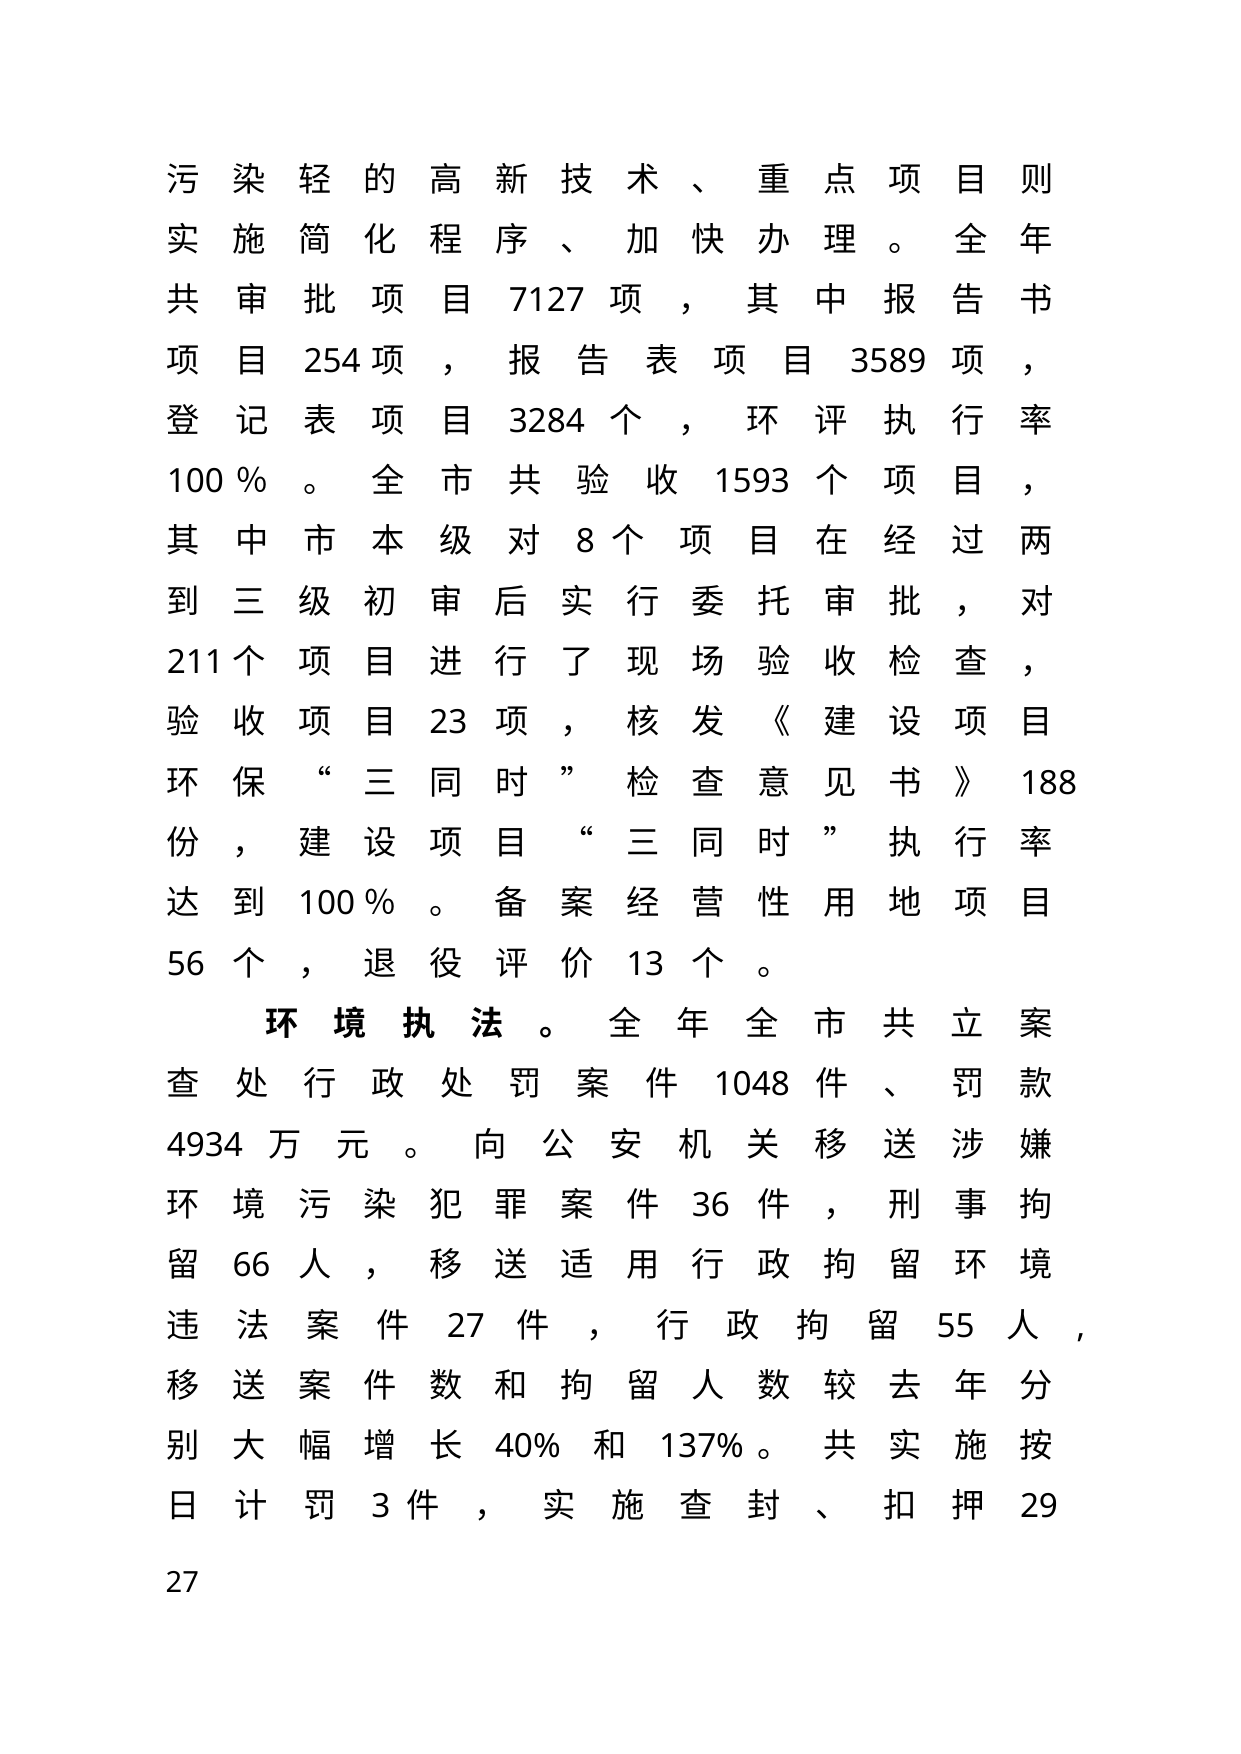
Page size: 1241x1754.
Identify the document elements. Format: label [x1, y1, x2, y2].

text [167, 146, 1085, 991]
text [167, 991, 1085, 1534]
